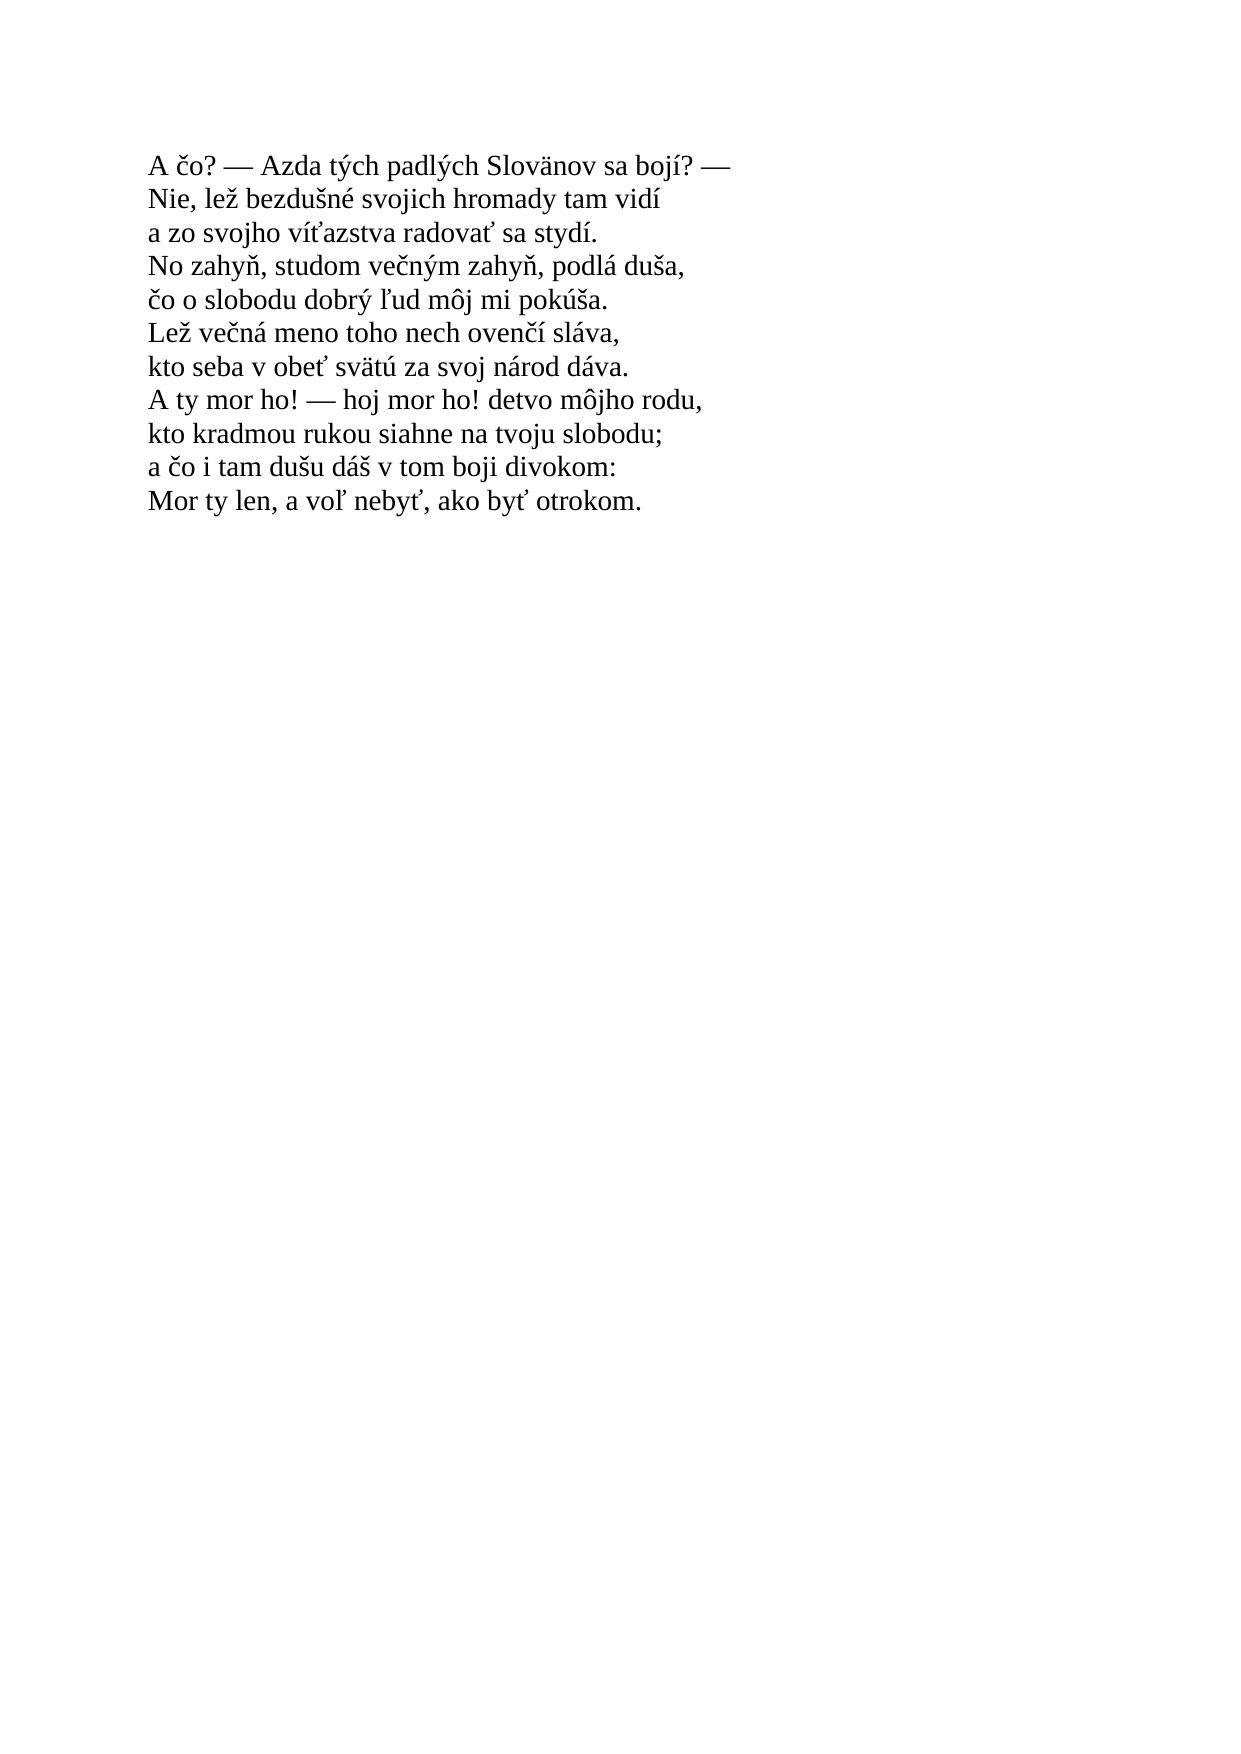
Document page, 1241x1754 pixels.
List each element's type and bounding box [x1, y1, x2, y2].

text [148, 148, 1093, 517]
